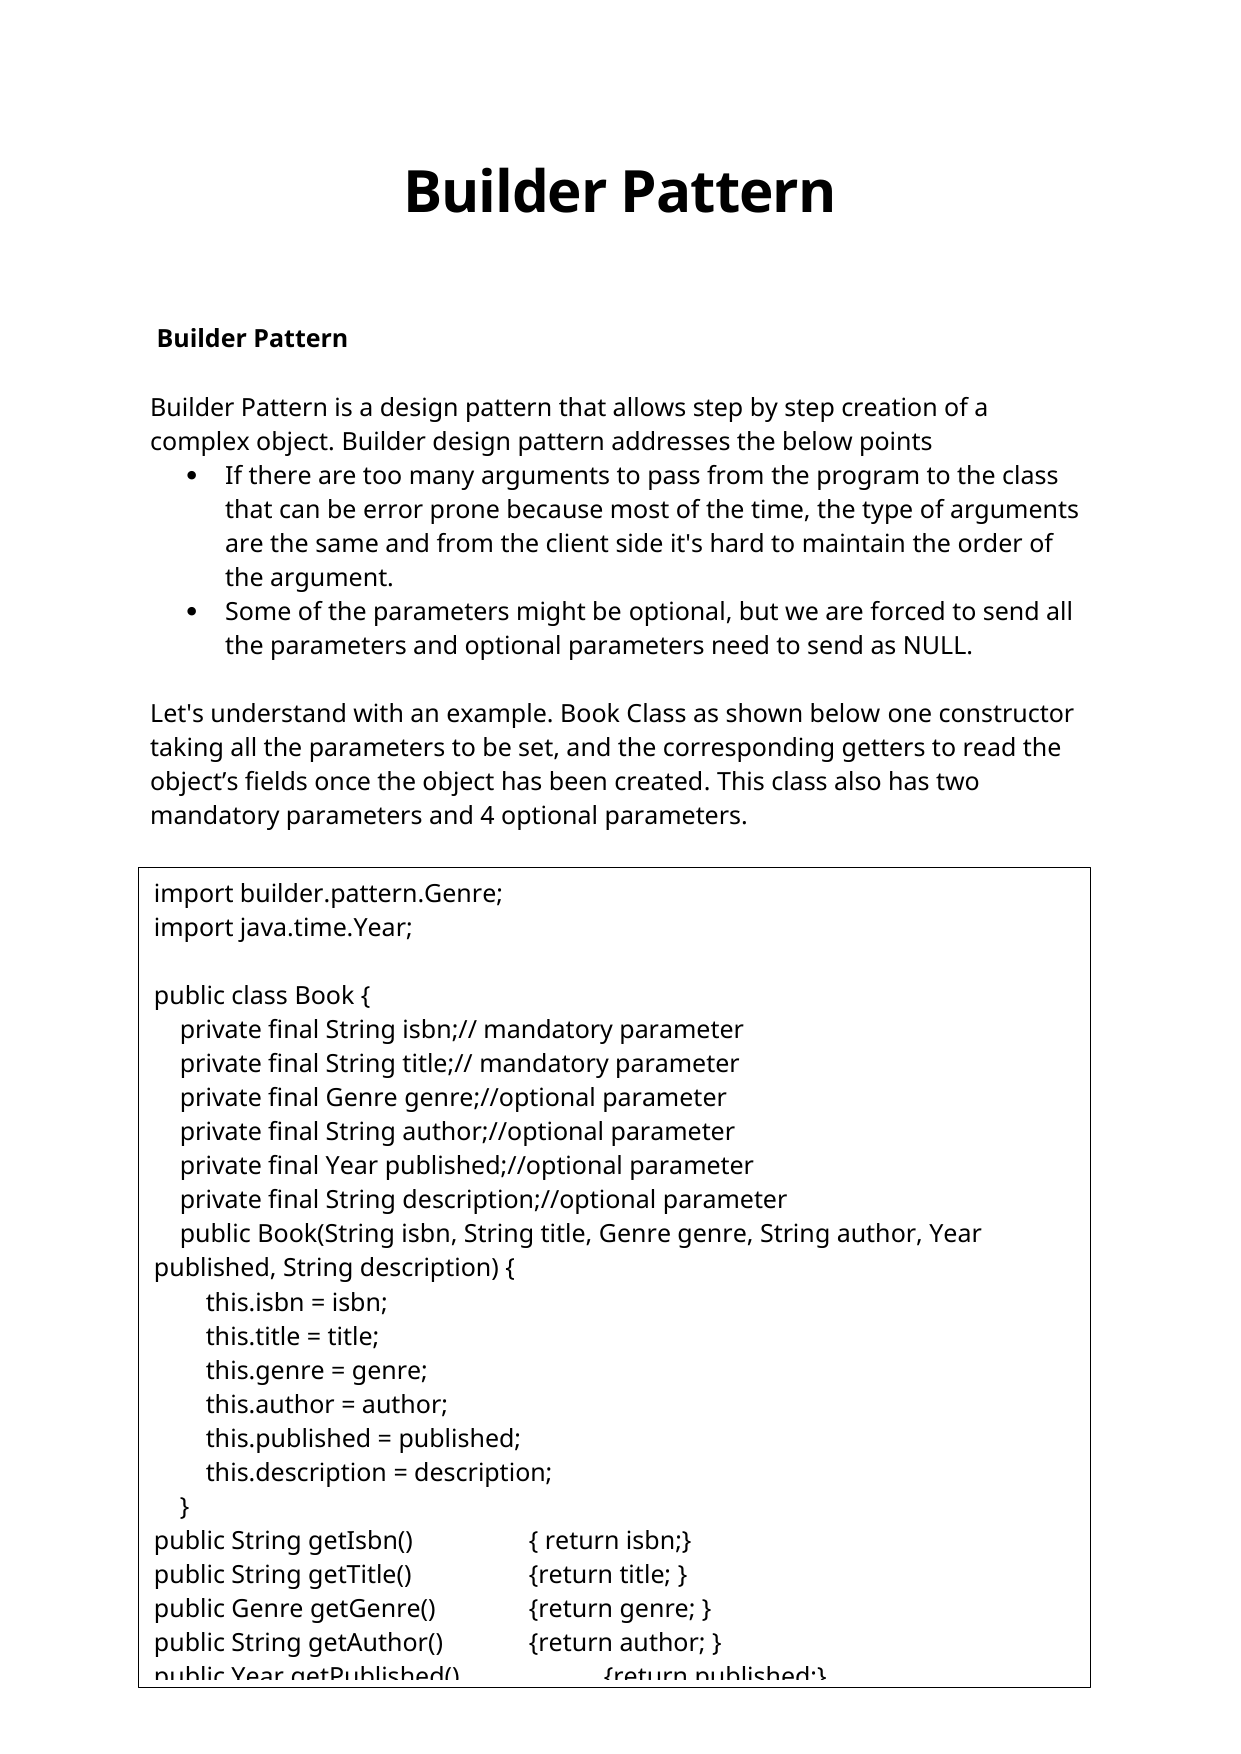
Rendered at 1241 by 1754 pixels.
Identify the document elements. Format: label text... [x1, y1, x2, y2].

text Let's understand with an example. Book Class as shown below one constructor taking all the parameters to be set, and the corresponding getters to read the object’s fields once the object has been created. This class also has two mandatory parameters and 4 optional parameters. [150, 696, 1090, 832]
list If there are too many arguments to pass from the program to the class that can be error prone because most of the time, the type of arguments are the same and from the client side it's hard to maintain the order of the argument. [187, 457, 1090, 593]
title Builder Pattern [150, 150, 1090, 229]
text Builder Pattern [150, 321, 1090, 355]
text Builder Pattern is a design pattern that allows step by step creation of a complex object. Builder design pattern addresses the below points [150, 389, 1090, 457]
list Some of the parameters might be optional, but we are forced to send all the parameters and optional parameters need to send as NULL. [187, 593, 1090, 662]
